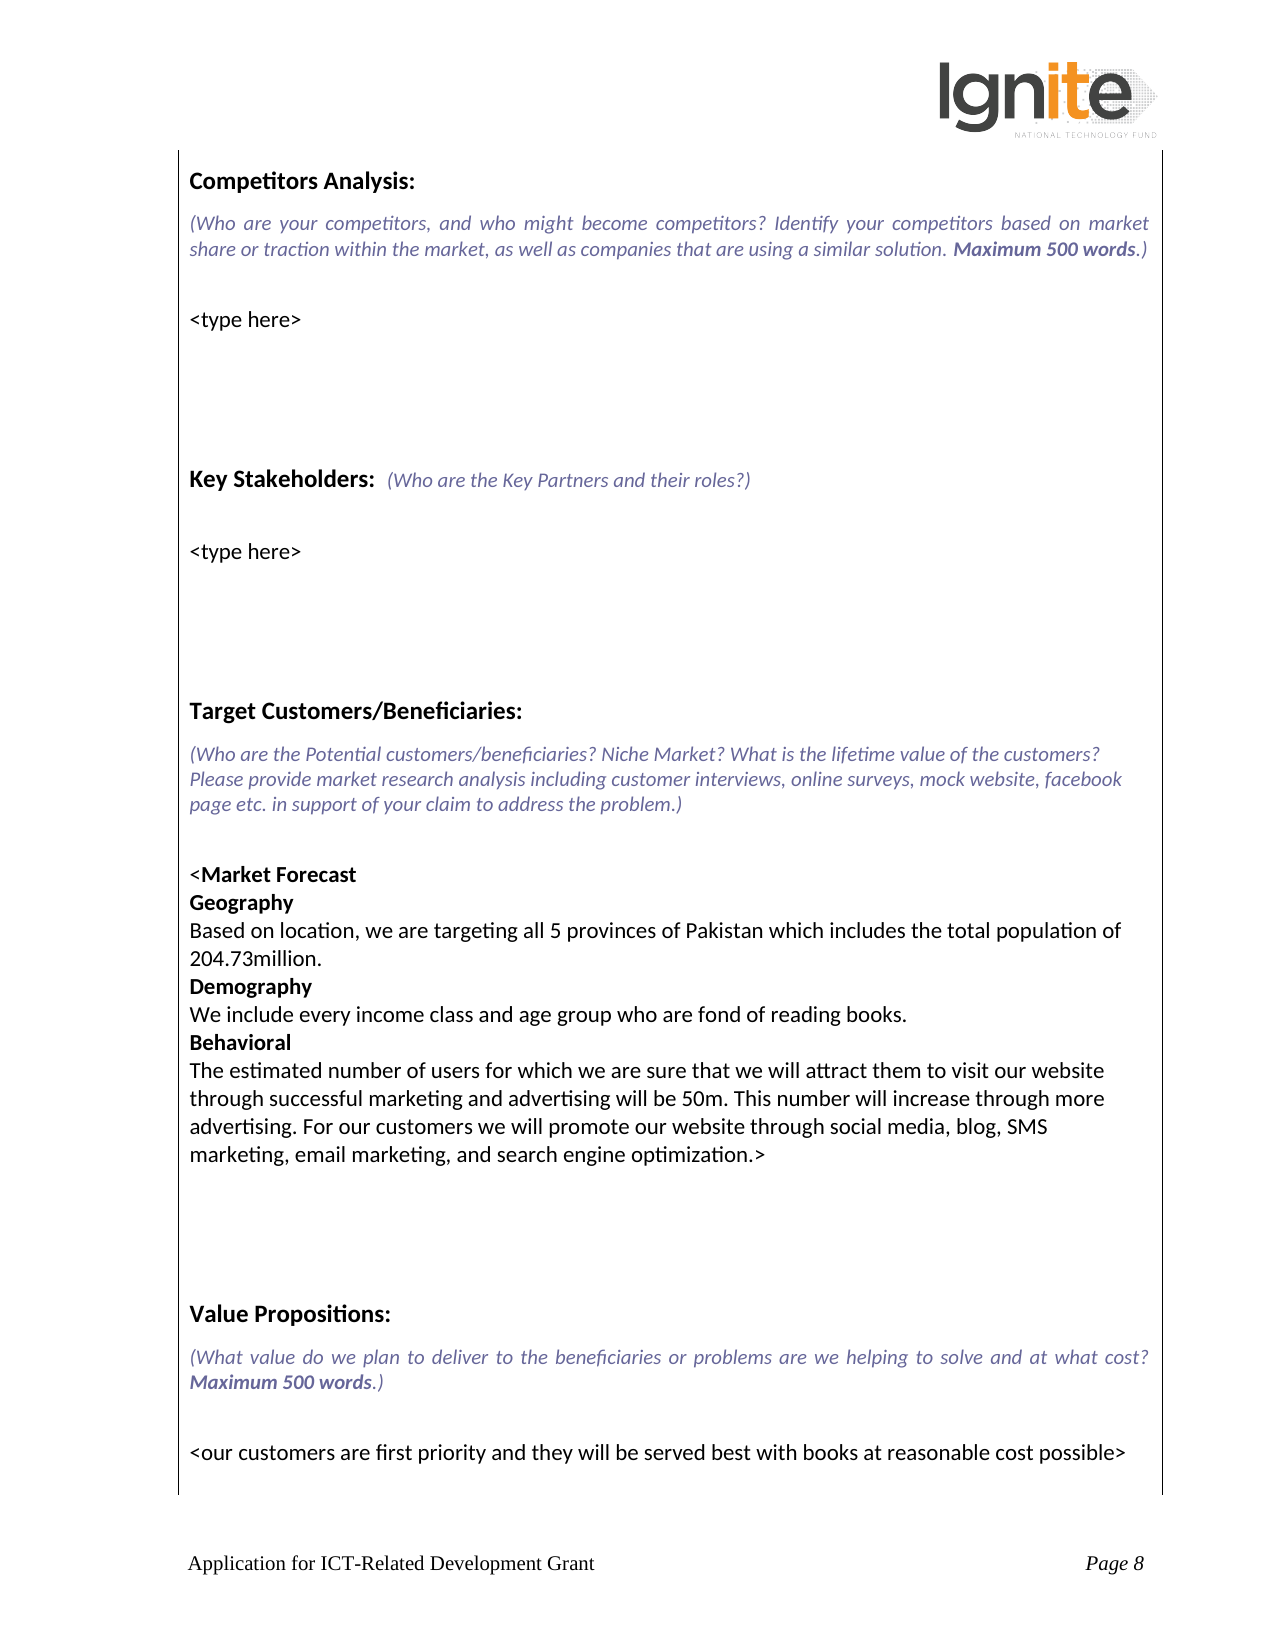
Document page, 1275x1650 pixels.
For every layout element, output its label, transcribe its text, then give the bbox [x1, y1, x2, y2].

table_cell Value Propositions: (What value do we plan to deliver to the beneficiaries or problems are we helping to solve and at what cost? Maximum 500 words.) [179, 1284, 1162, 1410]
table_cell <Market Forecast Geography Based on location, we are targeting all 5 provinces of Pakistan which includes the total population of 204.73million. Demography We include every income class and age group who are fond of reading books. Behavioral The estimated number of users for which we are sure that we will attract them to visit our website through successful marketing and advertising will be 50m. This number will increase through more advertising. For our customers we will promote our website through social media, blog, SMS marketing, email marketing, and search engine optimization.> [179, 832, 1162, 1284]
table_cell Target Customers/Beneficiaries: (Who are the Potential customers/beneficiaries? Niche Market? What is the lifetime value of the customers? Please provide market research analysis including customer interviews, online surveys, mock website, facebook page etc. in support of your claim to address the problem.) [179, 680, 1162, 832]
table_cell <type here> [179, 509, 1162, 680]
table_cell Key Stakeholders: (Who are the Key Partners and their roles?) [179, 449, 1162, 509]
table_cell Competitors Analysis: (Who are your competitors, and who might become competitors? Identify your competitors based on market share or traction within the market, as well as companies that are using a similar solution. Maximum 500 words.) [179, 150, 1162, 276]
picture [939, 62, 1158, 138]
table_cell <type here> [179, 276, 1162, 448]
table_cell <our customers are first priority and they will be served best with books at reasonable cost possible> [179, 1410, 1162, 1495]
